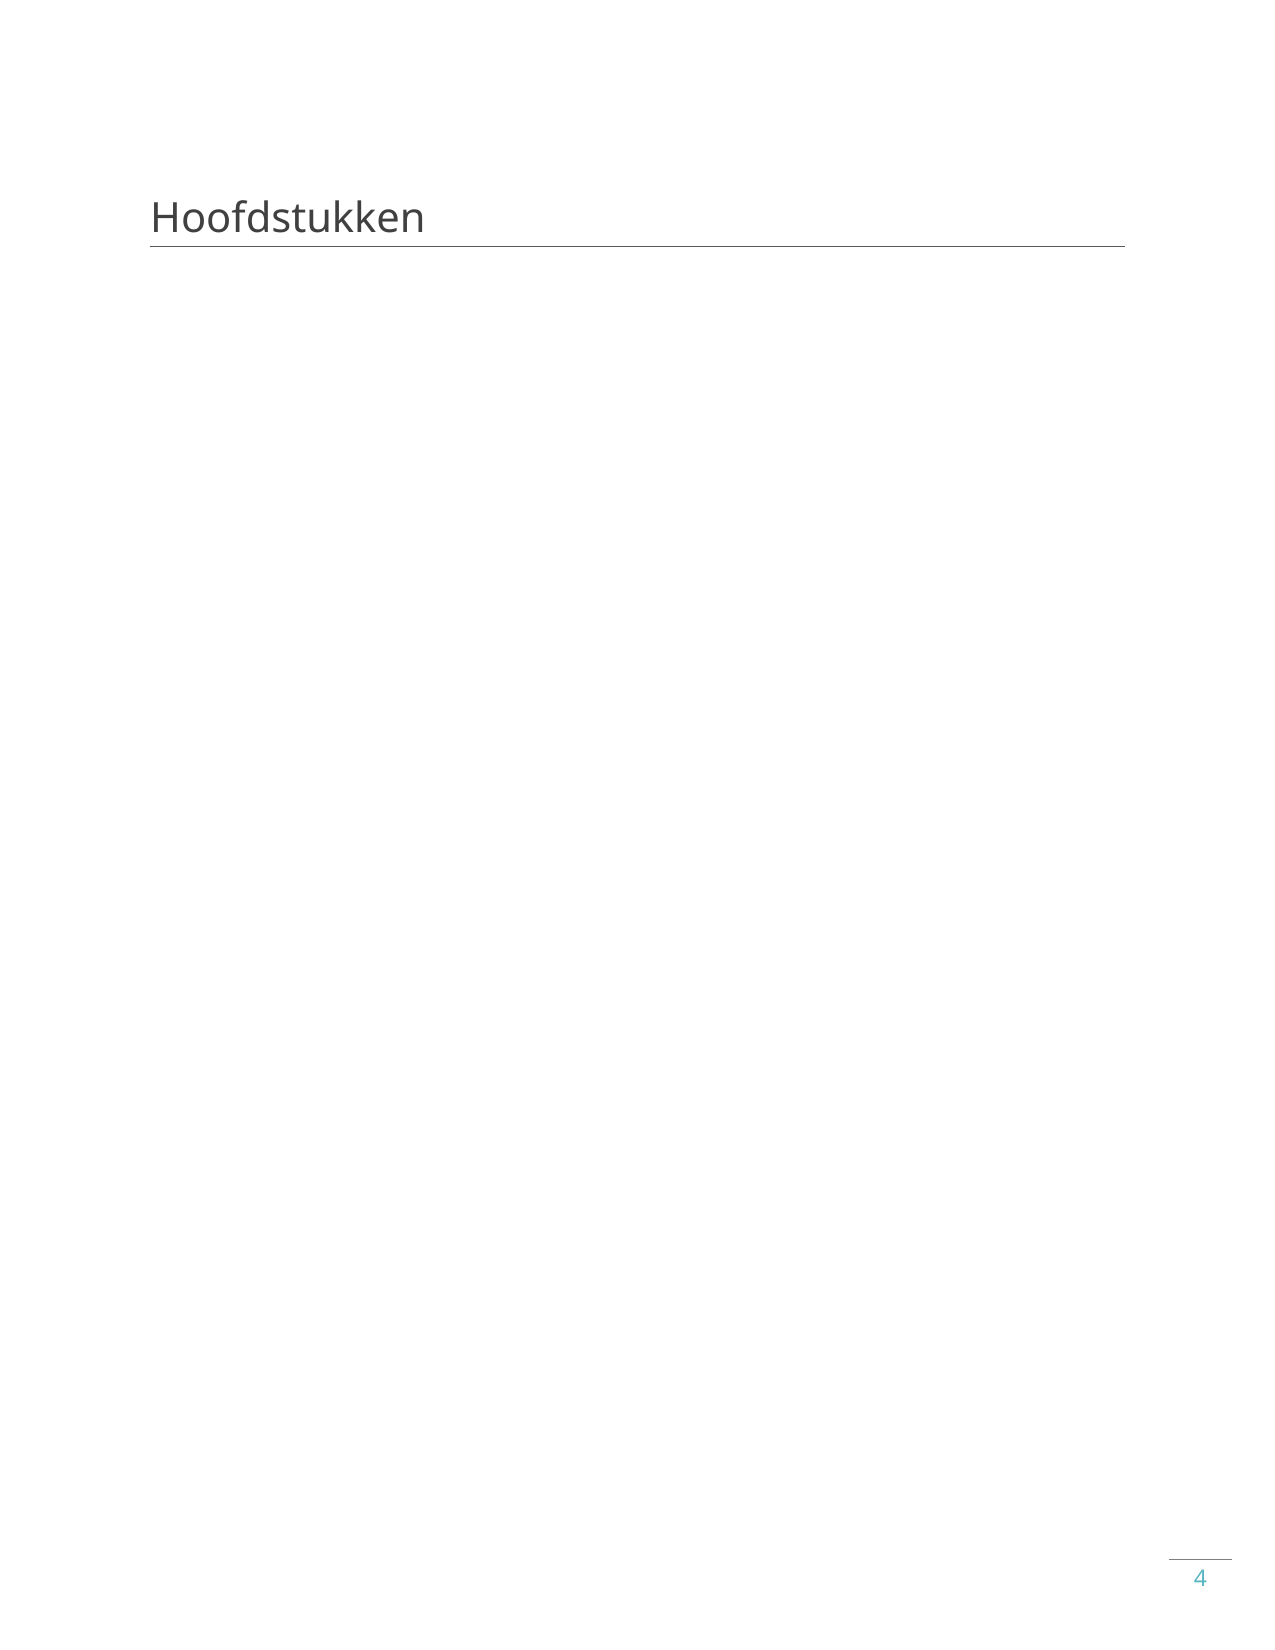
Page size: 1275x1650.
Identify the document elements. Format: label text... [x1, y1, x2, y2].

subtitle Hoofdstukken [150, 187, 1125, 246]
